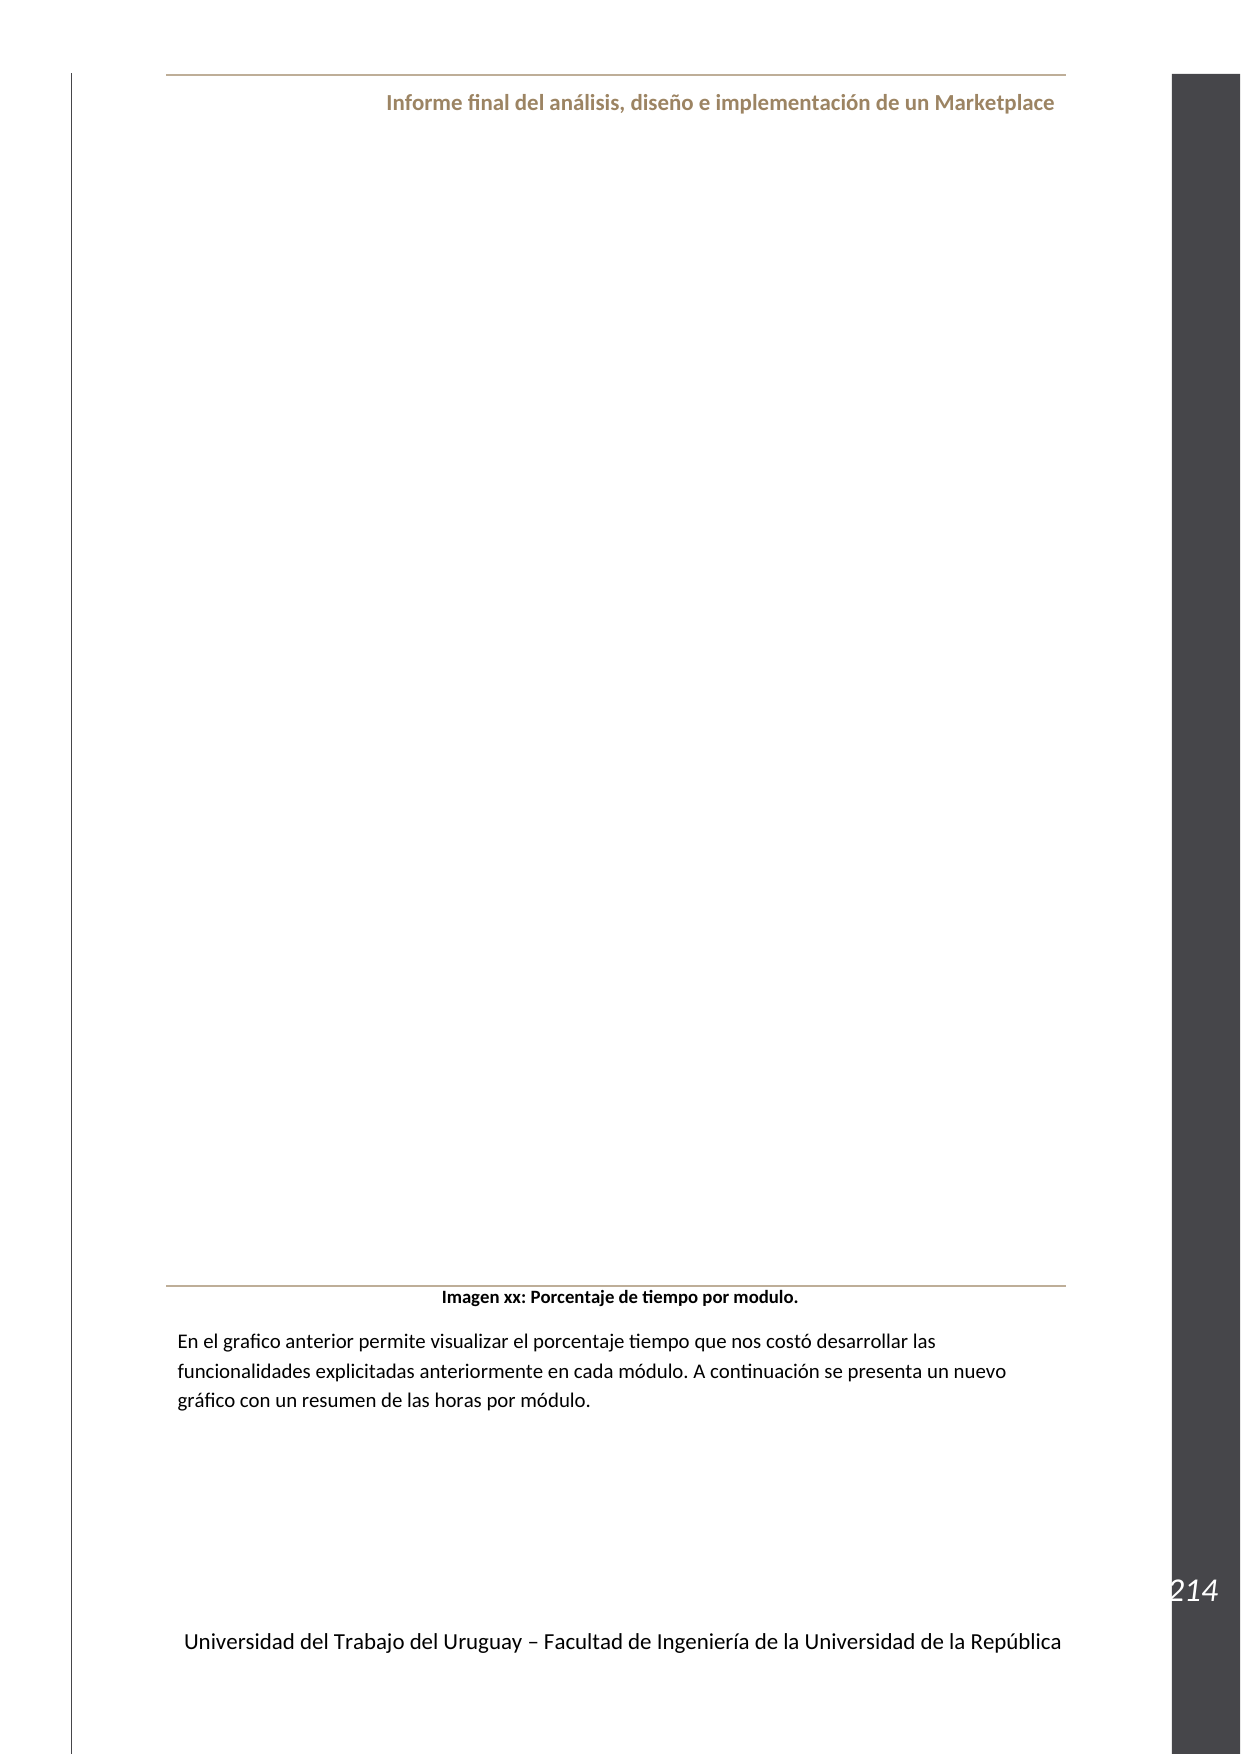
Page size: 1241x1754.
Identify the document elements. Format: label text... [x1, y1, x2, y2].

text Imagen xx: Porcentaje de tiempo por modulo. [177, 1287, 1063, 1308]
text En el grafico anterior permite visualizar el porcentaje tiempo que nos costó desarrollar las funcionalidades explicitadas anteriormente en cada módulo. A continuación se presenta un nuevo gráfico con un resumen de las horas por módulo. [177, 1329, 1063, 1412]
